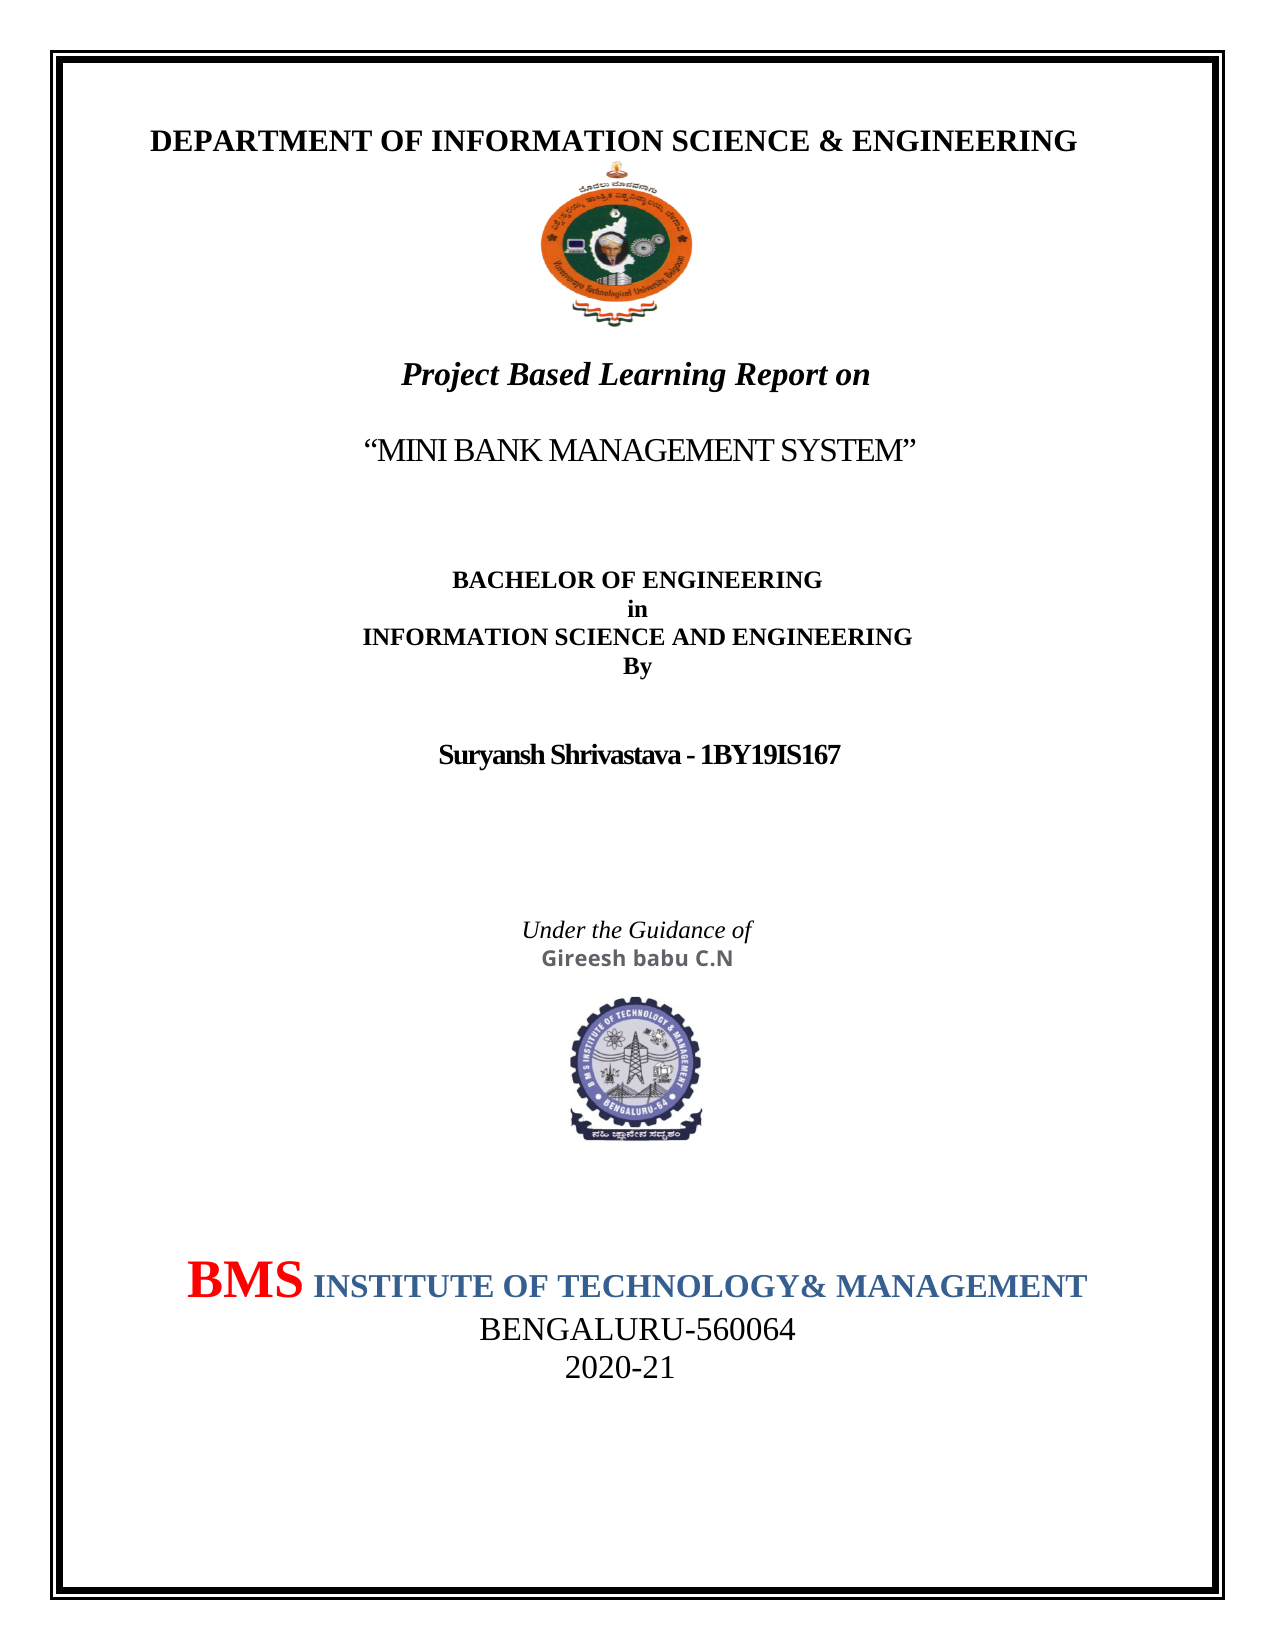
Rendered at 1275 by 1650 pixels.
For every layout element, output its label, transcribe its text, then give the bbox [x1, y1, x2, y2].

text BACHELOR OF ENGINEERING [150, 565, 1125, 594]
text Under the Guidance of [150, 915, 1125, 943]
text By [150, 651, 1125, 680]
text in [150, 594, 1125, 622]
text DEPARTMENT OF INFORMATION SCIENCE & ENGINEERING [150, 122, 1125, 158]
text “MINI BANK MANAGEMENT SYSTEM” [150, 431, 1125, 469]
text INFORMATION SCIENCE AND ENGINEERING [150, 622, 1125, 651]
text Project Based Learning Report on [150, 354, 1125, 392]
text Gireesh babu C.N [150, 943, 1125, 973]
text Suryansh Shrivastava - 1BY19IS167 [150, 737, 1125, 771]
text 2020-21 [150, 1348, 1125, 1386]
text BMS INSTITUTE OF TECHNOLOGY& MANAGEMENT [150, 1247, 1125, 1309]
picture [540, 973, 735, 1168]
text BENGALURU-560064 [150, 1309, 1125, 1348]
picture [525, 157, 709, 330]
